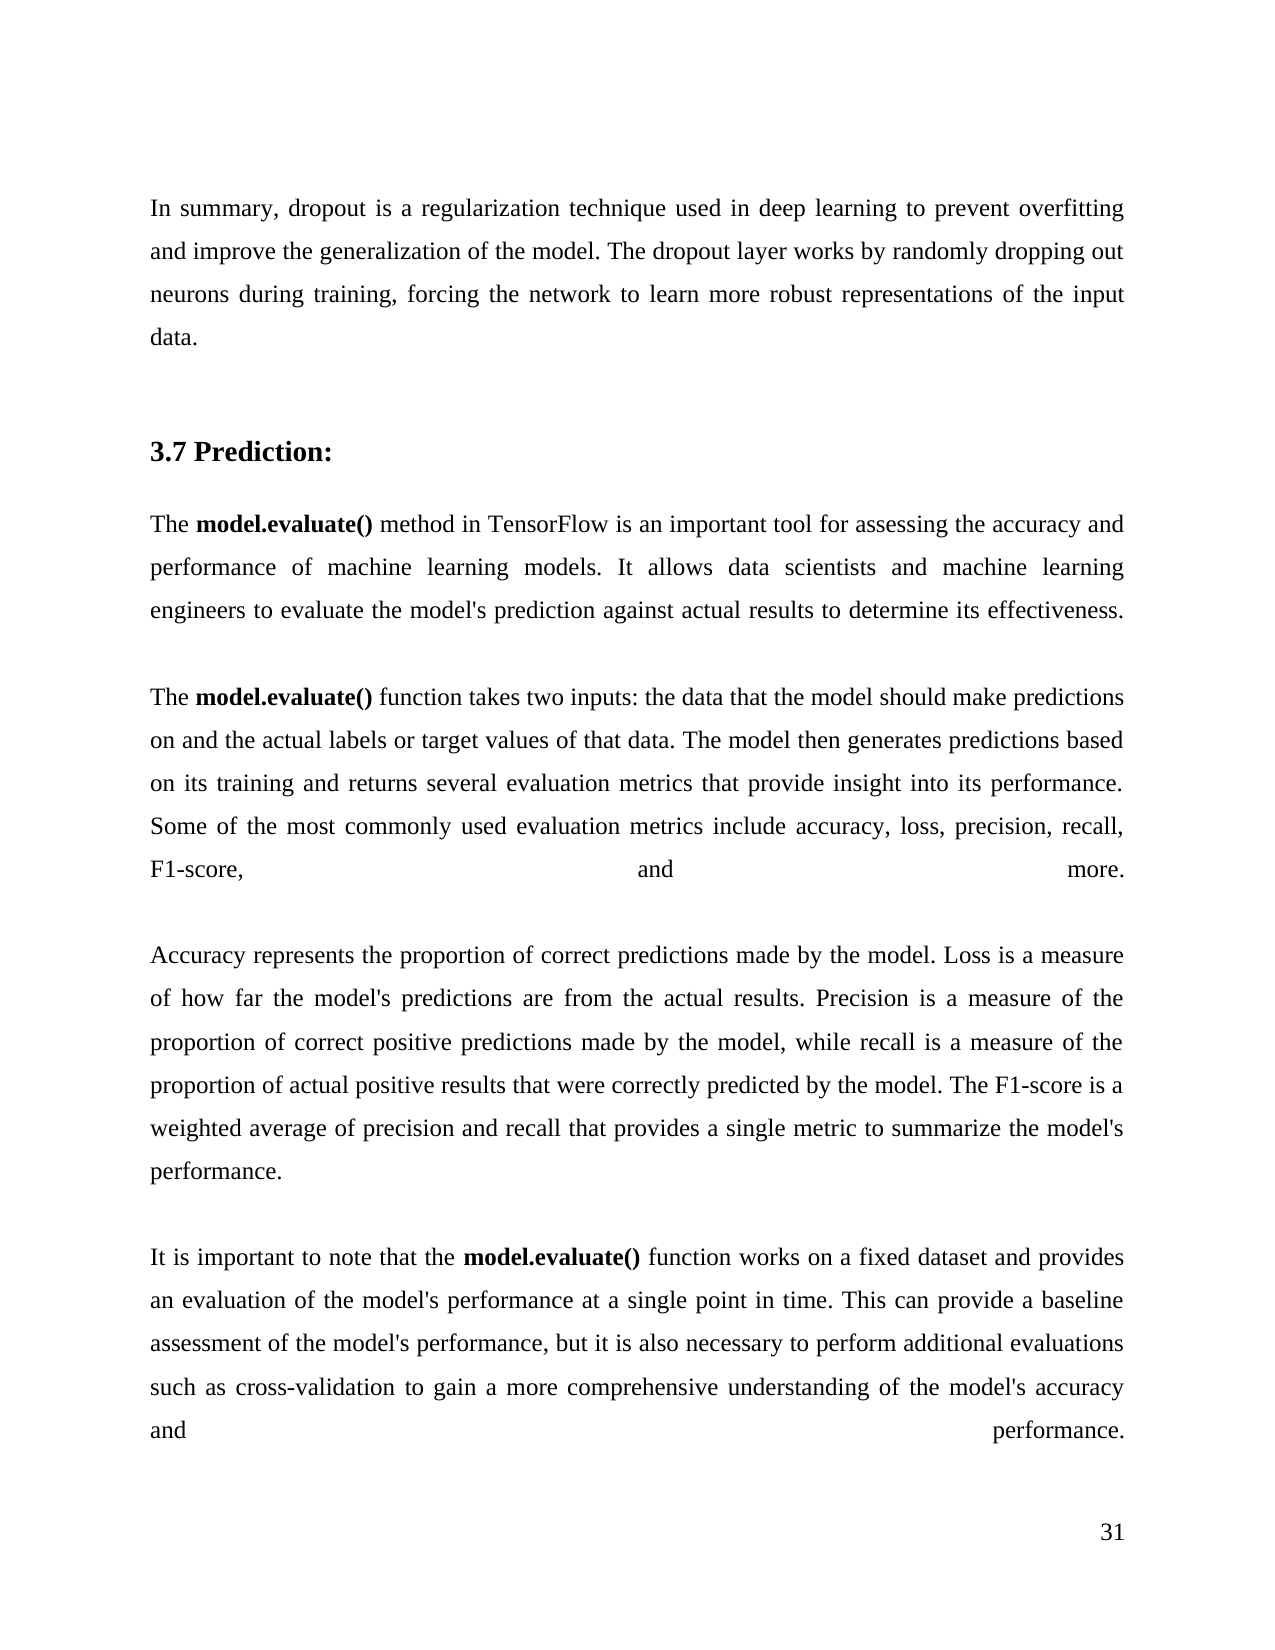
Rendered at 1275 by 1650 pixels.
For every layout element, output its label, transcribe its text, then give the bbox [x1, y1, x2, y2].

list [150, 150, 1125, 351]
subtitle 3.7 Prediction: [150, 434, 1125, 467]
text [150, 509, 1125, 1487]
